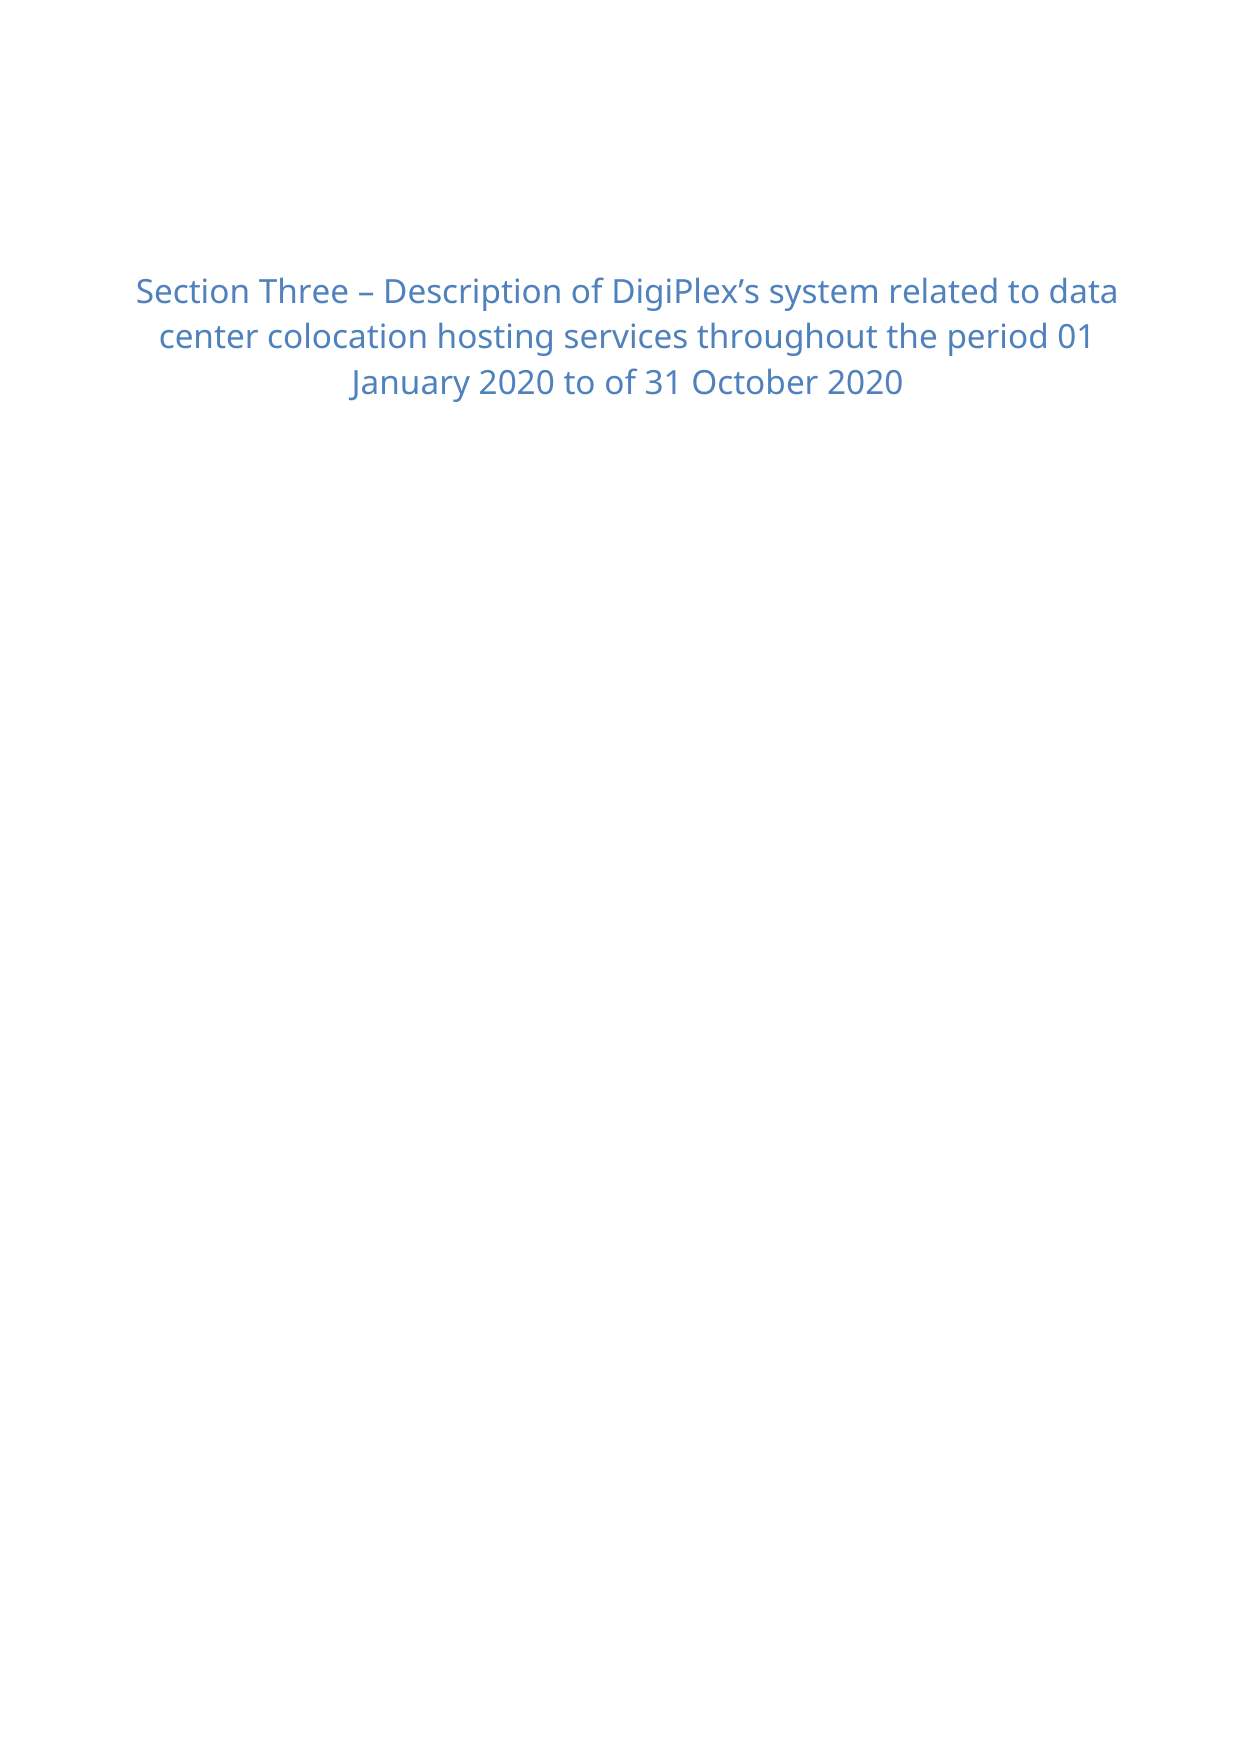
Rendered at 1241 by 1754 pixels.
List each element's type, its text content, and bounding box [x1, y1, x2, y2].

text Section Three – Description of DigiPlex’s system related to data center colocation hosting services throughout the period 01 January 2020 to of 31 October 2020 [133, 268, 1122, 404]
